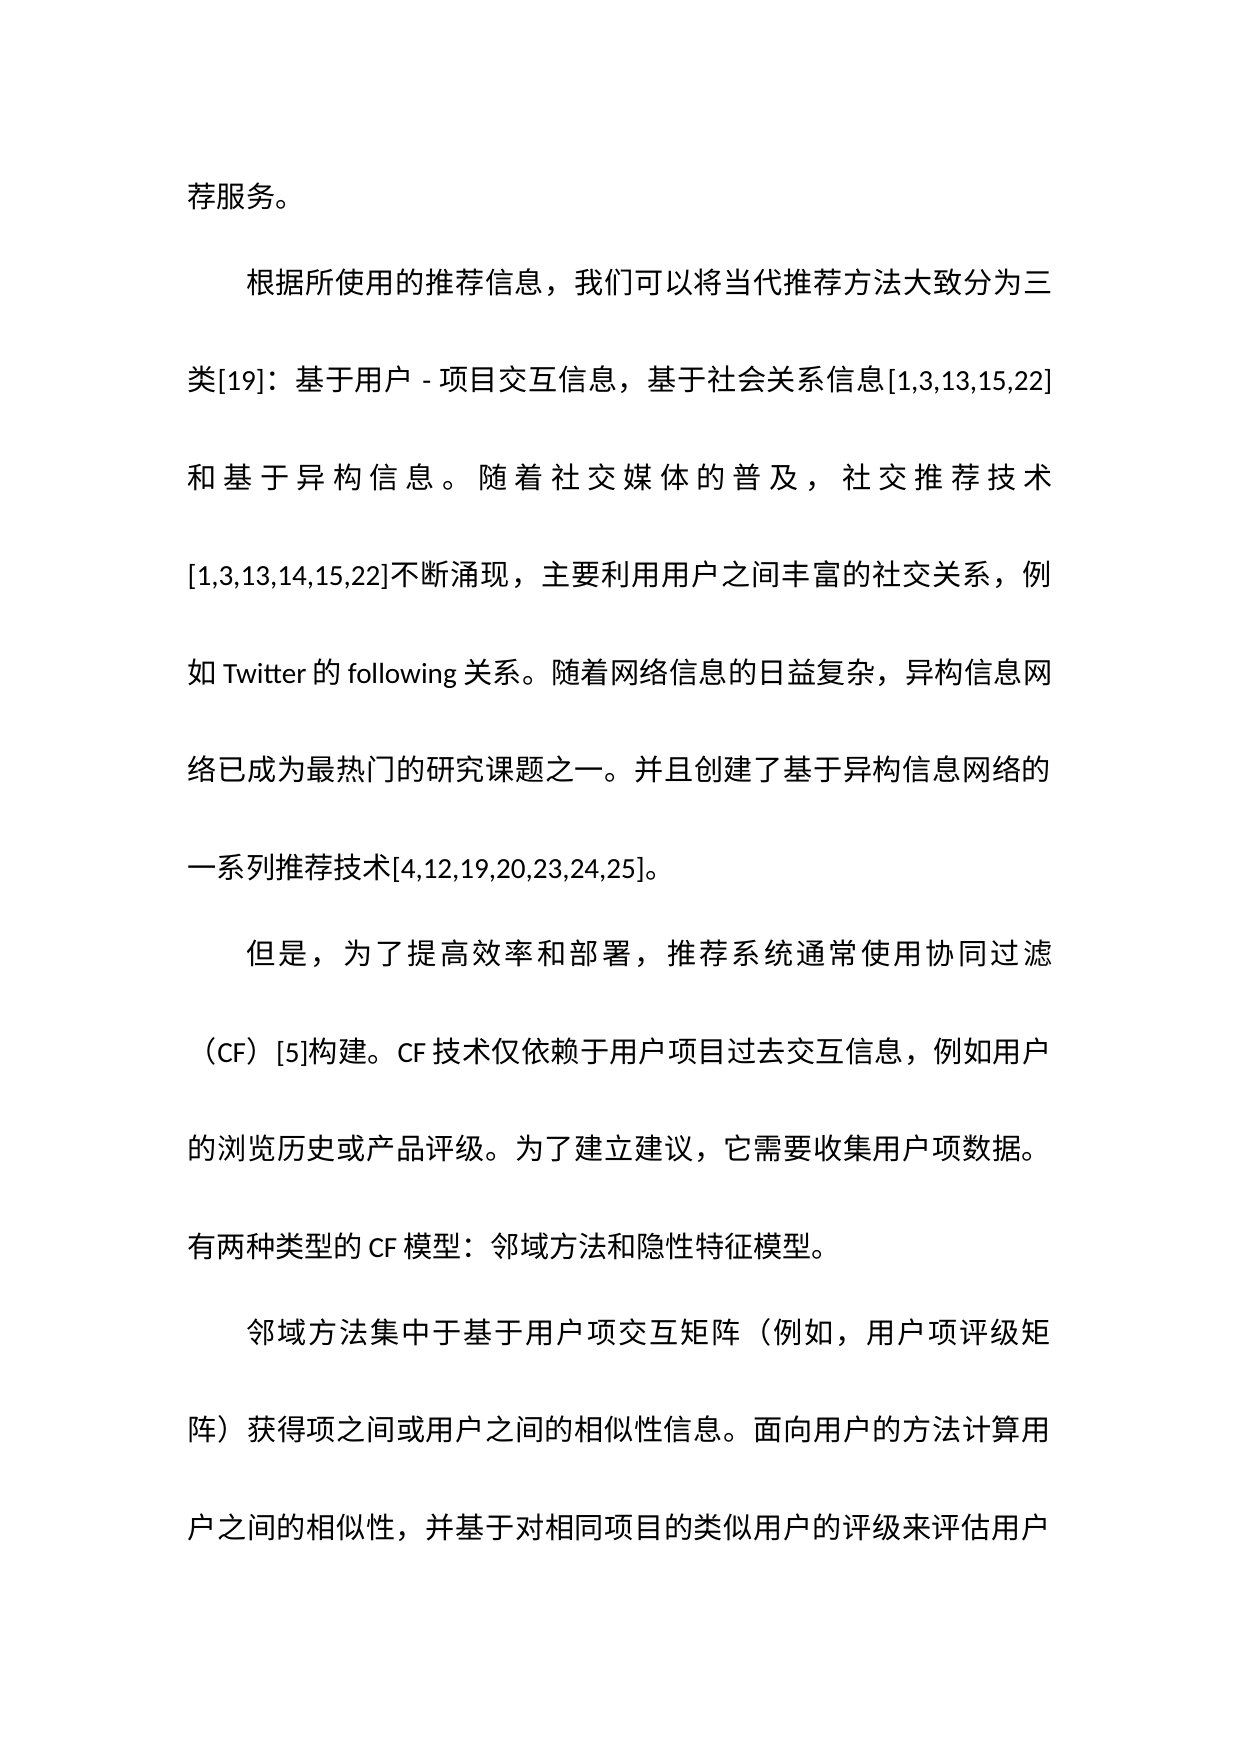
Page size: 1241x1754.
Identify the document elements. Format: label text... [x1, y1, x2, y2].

text 根据所使用的推荐信息，我们可以将当代推荐方法大致分为三类[19]：基于用户 - 项目交互信息，基于社会关系信息[1,3,13,15,22]和基于异构信息。随着社交媒体的普及，社交推荐技术[1,3,13,14,15,22]不断涌现，主要利用用户之间丰富的社交关系，例如Twitter的following关系。随着网络信息的日益复杂，异构信息网络已成为最热门的研究课题之一。并且创建了基于异构信息网络的一系列推荐技术[4,12,19,20,23,24,25]。 [187, 248, 1053, 898]
text 但是，为了提高效率和部署，推荐系统通常使用协同过滤（CF）[5]构建。CF技术仅依赖于用户项目过去交互信息，例如用户的浏览历史或产品评级。为了建立建议，它需要收集用户项数据。有两种类型的CF模型：邻域方法和隐性特征模型。 [187, 919, 1053, 1277]
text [187, 1298, 1053, 1558]
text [187, 162, 1053, 227]
